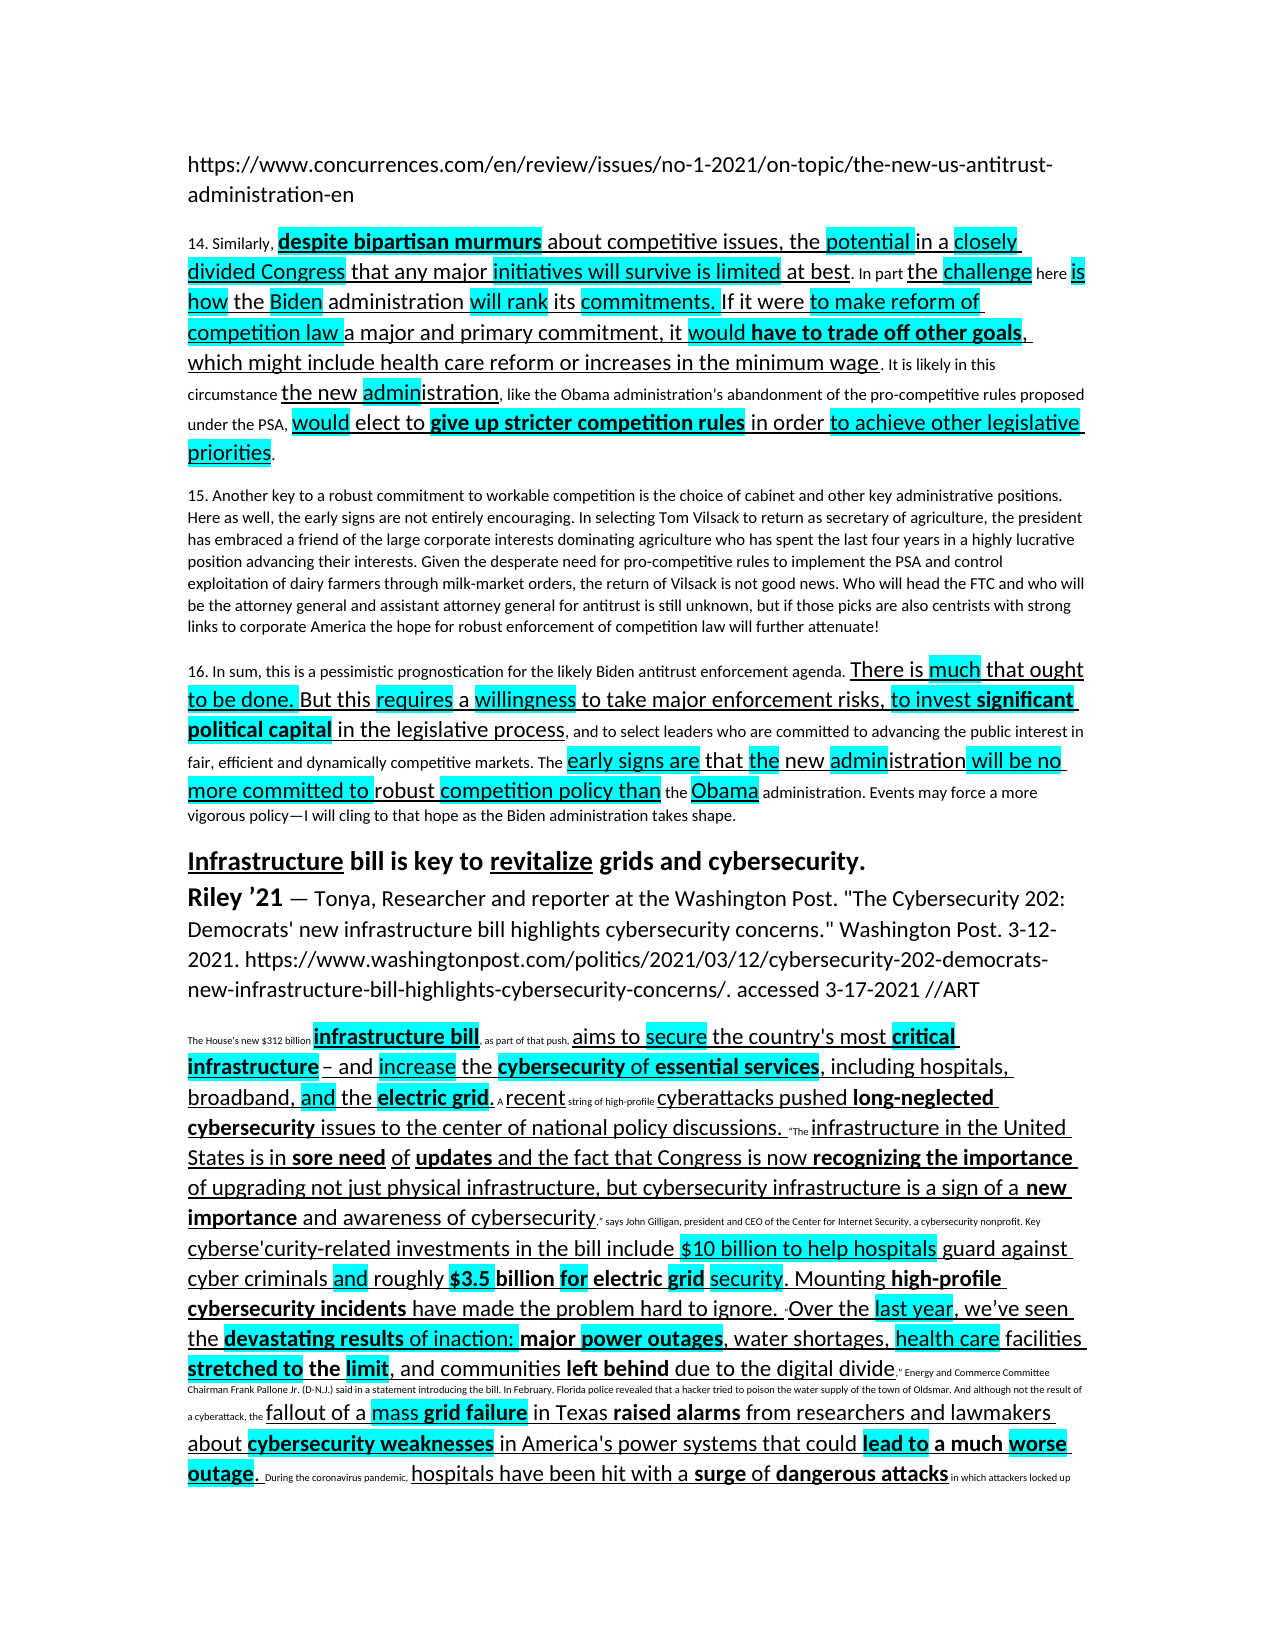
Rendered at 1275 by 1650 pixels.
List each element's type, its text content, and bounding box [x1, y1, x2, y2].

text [187, 150, 1087, 208]
subtitle Infrastructure bill is key to revitalize grids and cybersecurity. [187, 844, 1087, 877]
text Riley ’21 — Tonya, Researcher and reporter at the Washington Post. "The Cybersecurity 202: Democrats' new infrastructure bill highlights cybersecurity concerns." Washington Post. 3-12-2021. https://www.washingtonpost.com/politics/2021/03/12/cybersecurity-202-democrats-new-infrastructure-bill-highlights-cybersecurity-concerns/. accessed 3-17-2021 //ART [187, 880, 1087, 1003]
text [187, 1349, 1087, 1487]
text 16. In sum, this is a pessimistic prognostication for the likely Biden antitrust enforcement agenda. There is much that ought to be done. But this requires a willingness to take major enforcement risks, to invest significant political capital in the legislative process, and to select leaders who are committed to advancing the public interest in fair, efficient and dynamically competitive markets. The early signs are that the new administration will be no more committed to robust competition policy than the Obama administration. Events may force a more vigorous policy—I will cling to that hope as the Biden administration takes shape. [187, 655, 1087, 826]
text 14. Similarly, despite bipartisan murmurs about competitive issues, the potential in a closely divided Congress that any major initiatives will survive is limited at best. In part the challenge here is how the Biden administration will rank its commitments. If it were to make reform of competition law a major and primary commitment, it would have to trade off other goals, which might include health care reform or increases in the minimum wage. It is likely in this circumstance the new administration, like the Obama administration’s abandonment of the pro-competitive rules proposed under the PSA, would elect to give up stricter competition rules in order to achieve other legislative priorities. [187, 227, 1087, 467]
text 15. Another key to a robust commitment to workable competition is the choice of cabinet and other key administrative positions. Here as well, the early signs are not entirely encouraging. In selecting Tom Vilsack to return as secretary of agriculture, the president has embraced a friend of the large corporate interests dominating agriculture who has spent the last four years in a highly lucrative position advancing their interests. Given the desperate need for pro-competitive rules to implement the PSA and control exploitation of dairy farmers through milk-market orders, the return of Vilsack is not good news. Who will head the FTC and who will be the attorney general and assistant attorney general for antitrust is still unknown, but if those picks are also centrists with strong links to corporate America the hope for robust enforcement of competition law will further attenuate! [187, 485, 1087, 637]
